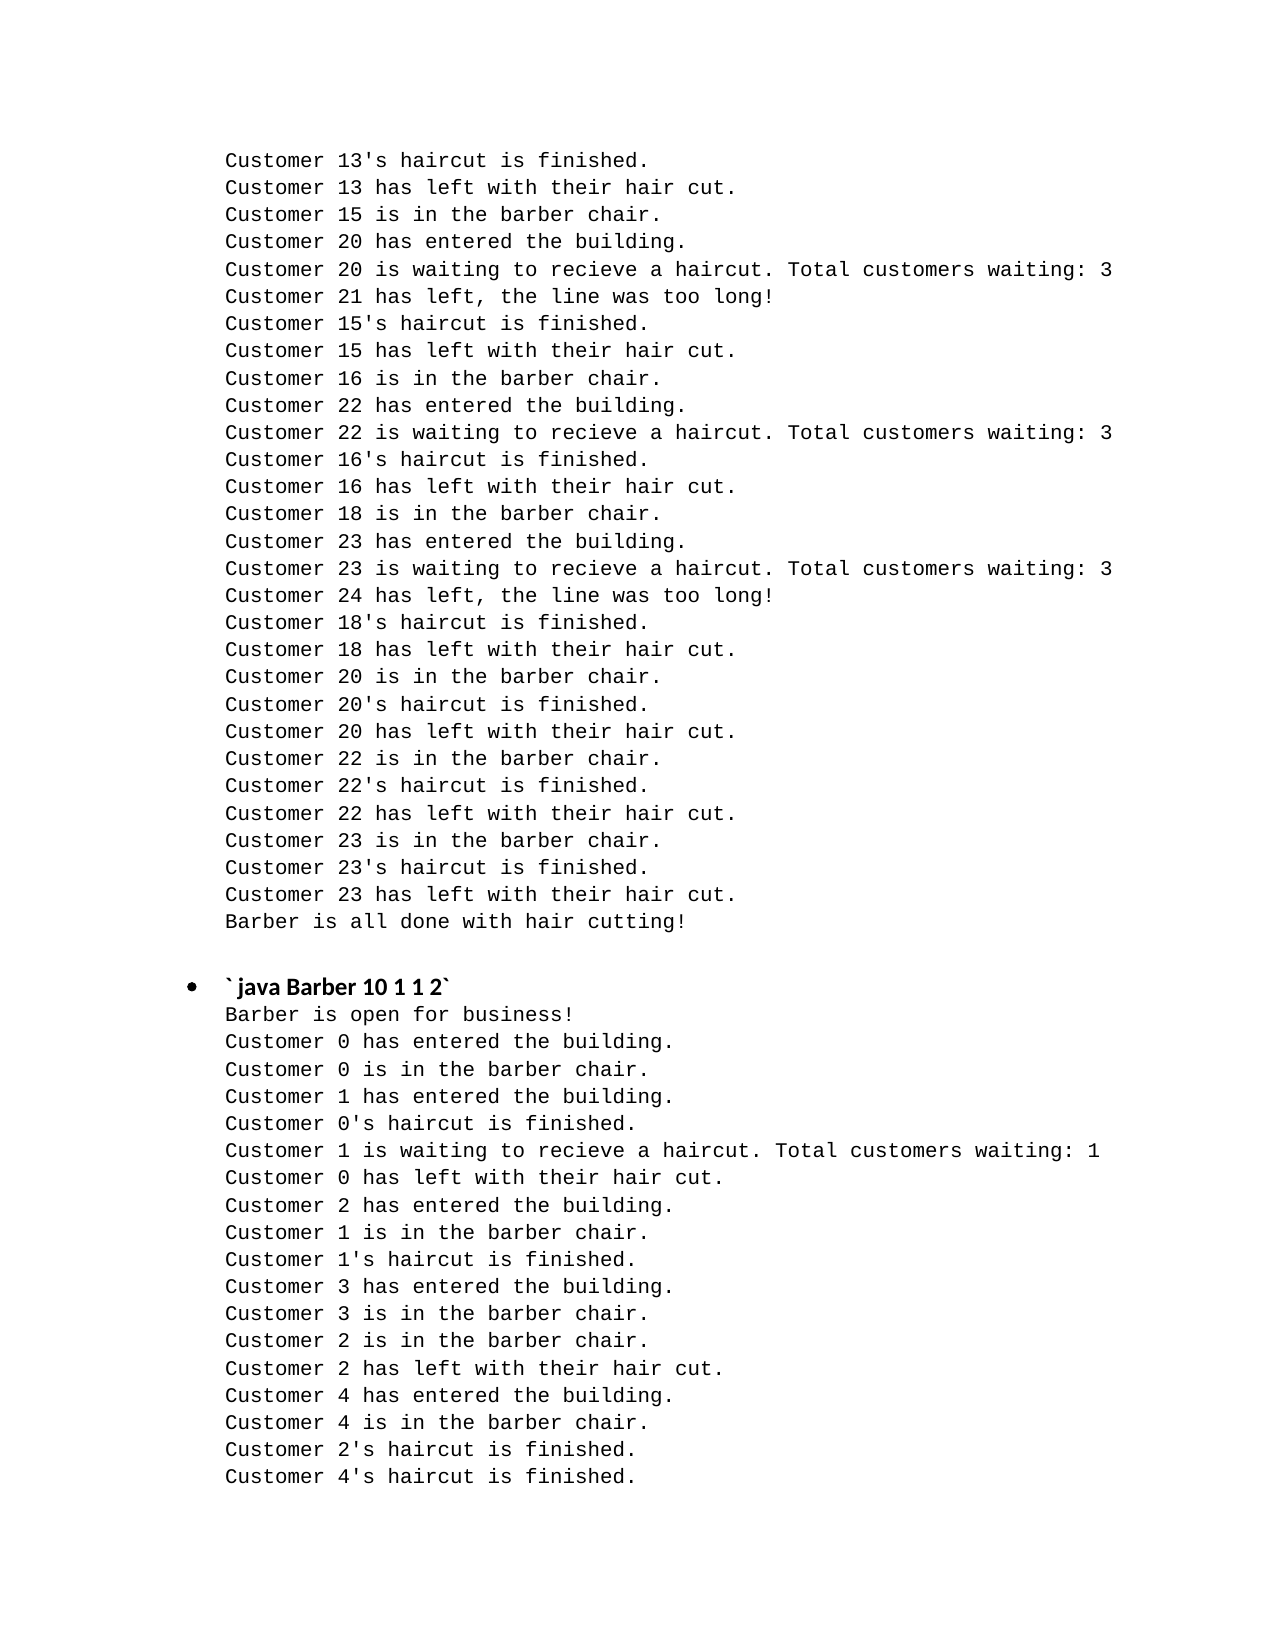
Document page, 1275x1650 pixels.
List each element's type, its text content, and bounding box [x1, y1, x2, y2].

text Customer 20's haircut is finished. [187, 694, 1125, 717]
list Customer 4's haircut is finished. [225, 1466, 1125, 1490]
list Customer 1 has entered the building. [225, 1086, 1125, 1109]
text Customer 23 is waiting to recieve a haircut. Total customers waiting: 3 [187, 558, 1125, 581]
text Customer 22 is in the barber chair. [187, 748, 1125, 772]
list Customer 3 has entered the building. [225, 1276, 1125, 1300]
list Customer 0 has left with their hair cut. [225, 1167, 1125, 1191]
list Customer 2 has entered the building. [225, 1194, 1125, 1218]
text Customer 16 is in the barber chair. [187, 367, 1125, 391]
list Customer 1 is in the barber chair. [225, 1222, 1125, 1245]
text Customer 21 has left, the line was too long! [187, 286, 1125, 309]
list Customer 0's haircut is finished. [225, 1113, 1125, 1137]
text Customer 15 is in the barber chair. [187, 204, 1125, 228]
list Customer 2 is in the barber chair. [225, 1331, 1125, 1354]
text Customer 13 has left with their hair cut. [187, 177, 1125, 201]
text Customer 20 is waiting to recieve a haircut. Total customers waiting: 3 [187, 259, 1125, 282]
text Customer 23 has entered the building. [187, 531, 1125, 554]
list Customer 0 has entered the building. [225, 1031, 1125, 1055]
text Customer 23's haircut is finished. [187, 857, 1125, 881]
list Customer 2's haircut is finished. [225, 1439, 1125, 1463]
list Customer 1's haircut is finished. [225, 1249, 1125, 1273]
text Customer 22 has left with their hair cut. [187, 802, 1125, 826]
text Customer 23 is in the barber chair. [187, 830, 1125, 853]
text Customer 18's haircut is finished. [187, 612, 1125, 636]
list Customer 0 is in the barber chair. [225, 1059, 1125, 1082]
text Customer 23 has left with their hair cut. [187, 884, 1125, 908]
list Barber is open for business! [225, 1004, 1125, 1028]
text Customer 24 has left, the line was too long! [187, 585, 1125, 609]
text Customer 20 has entered the building. [187, 232, 1125, 255]
text Customer 18 has left with their hair cut. [187, 639, 1125, 663]
text Customer 22 has entered the building. [187, 395, 1125, 418]
text Customer 20 has left with their hair cut. [187, 721, 1125, 744]
list Customer 1 is waiting to recieve a haircut. Total customers waiting: 1 [225, 1140, 1125, 1164]
list ` java Barber 10 1 1 2` [187, 971, 1125, 1002]
text Barber is all done with hair cutting! [187, 911, 1125, 935]
text Customer 15 has left with their hair cut. [187, 340, 1125, 364]
text Customer 13's haircut is finished. [187, 150, 1125, 174]
text Customer 22's haircut is finished. [187, 775, 1125, 799]
list Customer 2 has left with their hair cut. [225, 1358, 1125, 1381]
text Customer 22 is waiting to recieve a haircut. Total customers waiting: 3 [187, 422, 1125, 446]
list Customer 3 is in the barber chair. [225, 1303, 1125, 1327]
text Customer 16's haircut is finished. [187, 449, 1125, 473]
text Customer 18 is in the barber chair. [187, 503, 1125, 527]
list Customer 4 has entered the building. [225, 1385, 1125, 1408]
text Customer 16 has left with their hair cut. [187, 476, 1125, 500]
text Customer 20 is in the barber chair. [187, 667, 1125, 690]
text Customer 15's haircut is finished. [187, 313, 1125, 337]
list Customer 4 is in the barber chair. [225, 1412, 1125, 1436]
